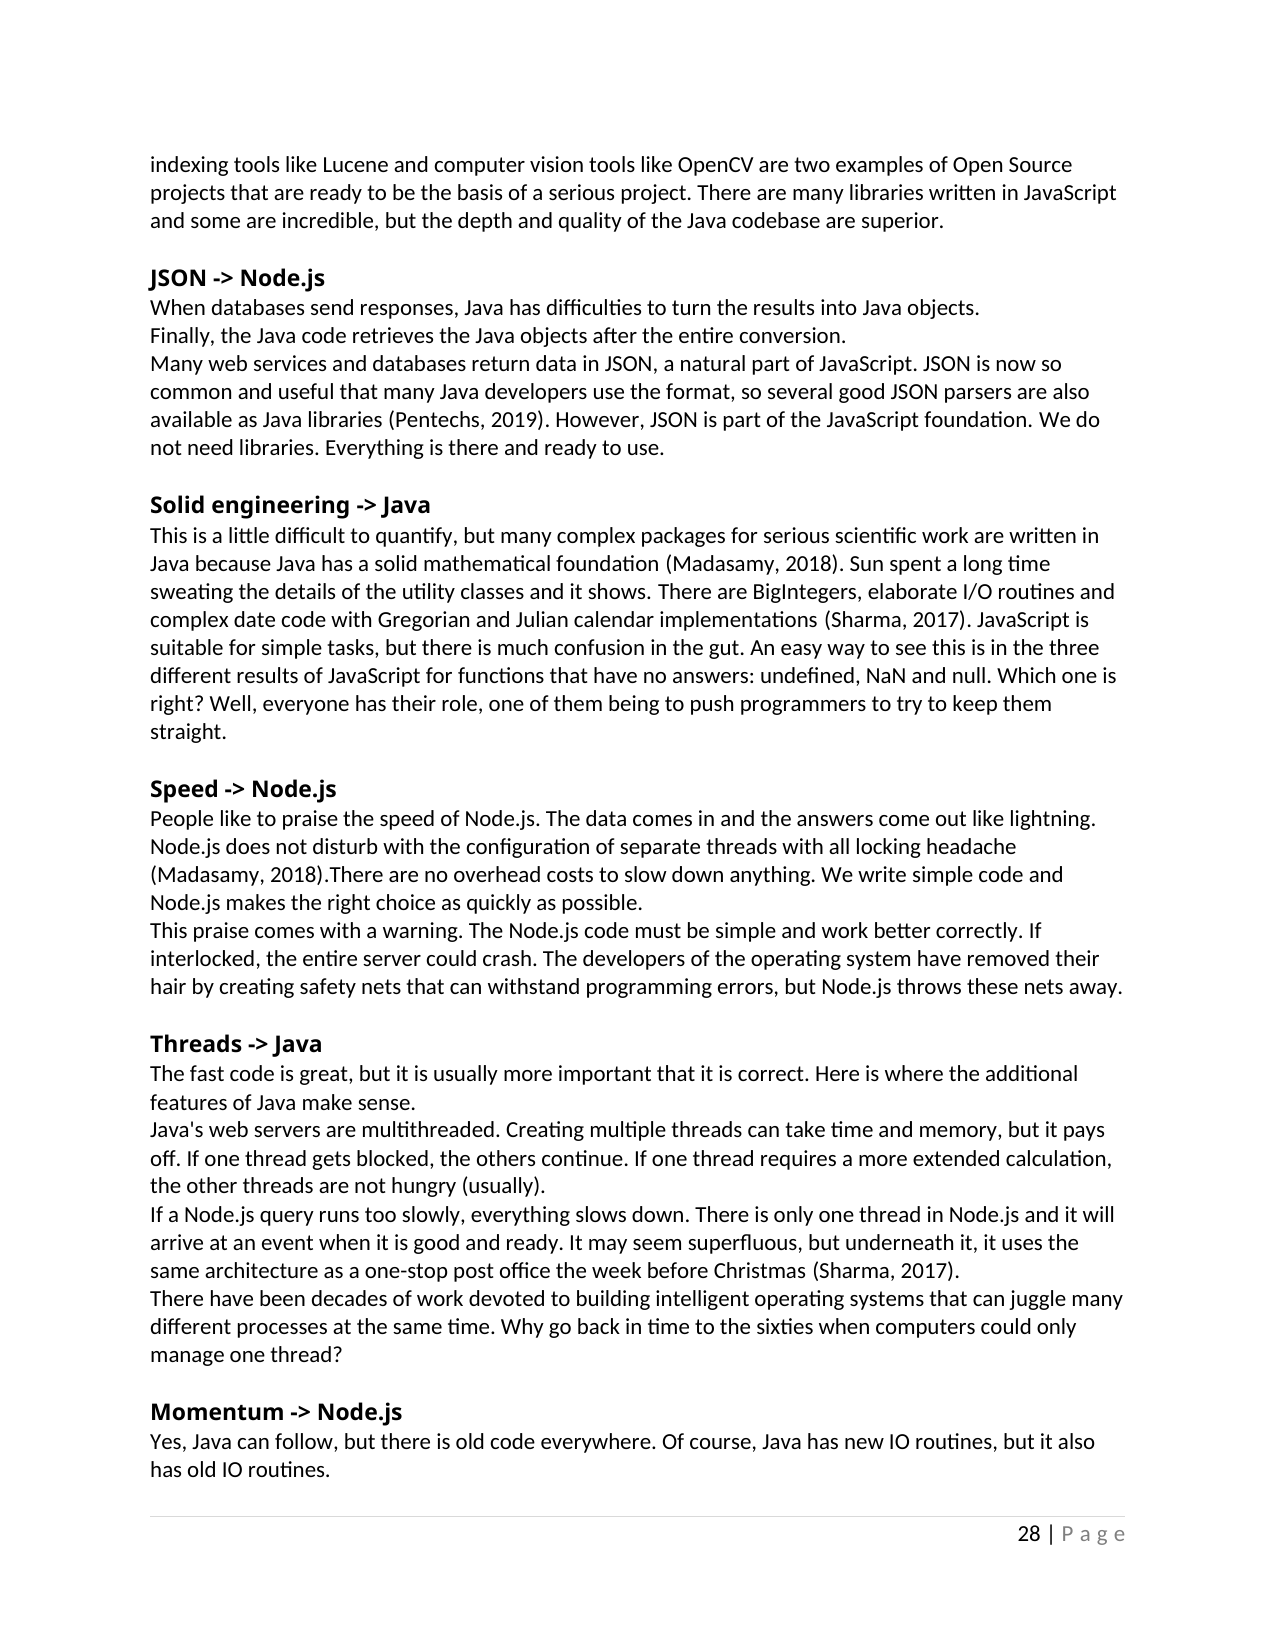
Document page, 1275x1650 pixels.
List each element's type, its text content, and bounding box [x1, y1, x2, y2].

text Momentum -> Node.js Yes, Java can follow, but there is old code everywhere. Of course, Java has new IO routines, but it also has old IO routines. [150, 1396, 1125, 1483]
text Threads -> Java The fast code is great, but it is usually more important that it is correct. Here is where the additional features of Java make sense. [150, 1028, 1125, 1116]
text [150, 150, 1125, 234]
text There have been decades of work devoted to building intelligent operating systems that can juggle many different processes at the same time. Why go back in time to the sixties when computers could only manage one thread? [150, 1284, 1125, 1396]
text Java's web servers are multithreaded. Creating multiple threads can take time and memory, but it pays off. If one thread gets blocked, the others continue. If one thread requires a more extended calculation, the other threads are not hungry (usually). [150, 1116, 1125, 1200]
text Solid engineering -> Java This is a little difficult to quantify, but many complex packages for serious scientific work are written in Java because Java has a solid mathematical foundation . Sun spent a long time sweating the details of the utility classes and it shows. There are BigIntegers, elaborate I/O routines and complex date code with Gregorian and Julian calendar implementations . JavaScript is suitable for simple tasks, but there is much confusion in the gut. An easy way to see this is in the three different results of JavaScript for functions that have no answers: undefined, NaN and null. Which one is right? Well, everyone has their role, one of them being to push programmers to try to keep them straight. [150, 461, 1125, 773]
text This praise comes with a warning. The Node.js code must be simple and work better correctly. If interlocked, the entire server could crash. The developers of the operating system have removed their hair by creating safety nets that can withstand programming errors, but Node.js throws these nets away. [150, 916, 1125, 1028]
text Many web services and databases return data in JSON, a natural part of JavaScript. JSON is now so common and useful that many Java developers use the format, so several good JSON parsers are also available as Java libraries . However, JSON is part of the JavaScript foundation. We do not need libraries. Everything is there and ready to use. [150, 349, 1125, 461]
text Finally, the Java code retrieves the Java objects after the entire conversion. [150, 321, 1125, 349]
text JSON -> Node.js When databases send responses, Java has difficulties to turn the results into Java objects. [150, 234, 1125, 321]
text If a Node.js query runs too slowly, everything slows down. There is only one thread in Node.js and it will arrive at an event when it is good and ready. It may seem superfluous, but underneath it, it uses the same architecture as a one-stop post office the week before Christmas . [150, 1200, 1125, 1284]
text Speed -> Node.js People like to praise the speed of Node.js. The data comes in and the answers come out like lightning. Node.js does not disturb with the configuration of separate threads with all locking headache .There are no overhead costs to slow down anything. We write simple code and Node.js makes the right choice as quickly as possible. [150, 773, 1125, 916]
